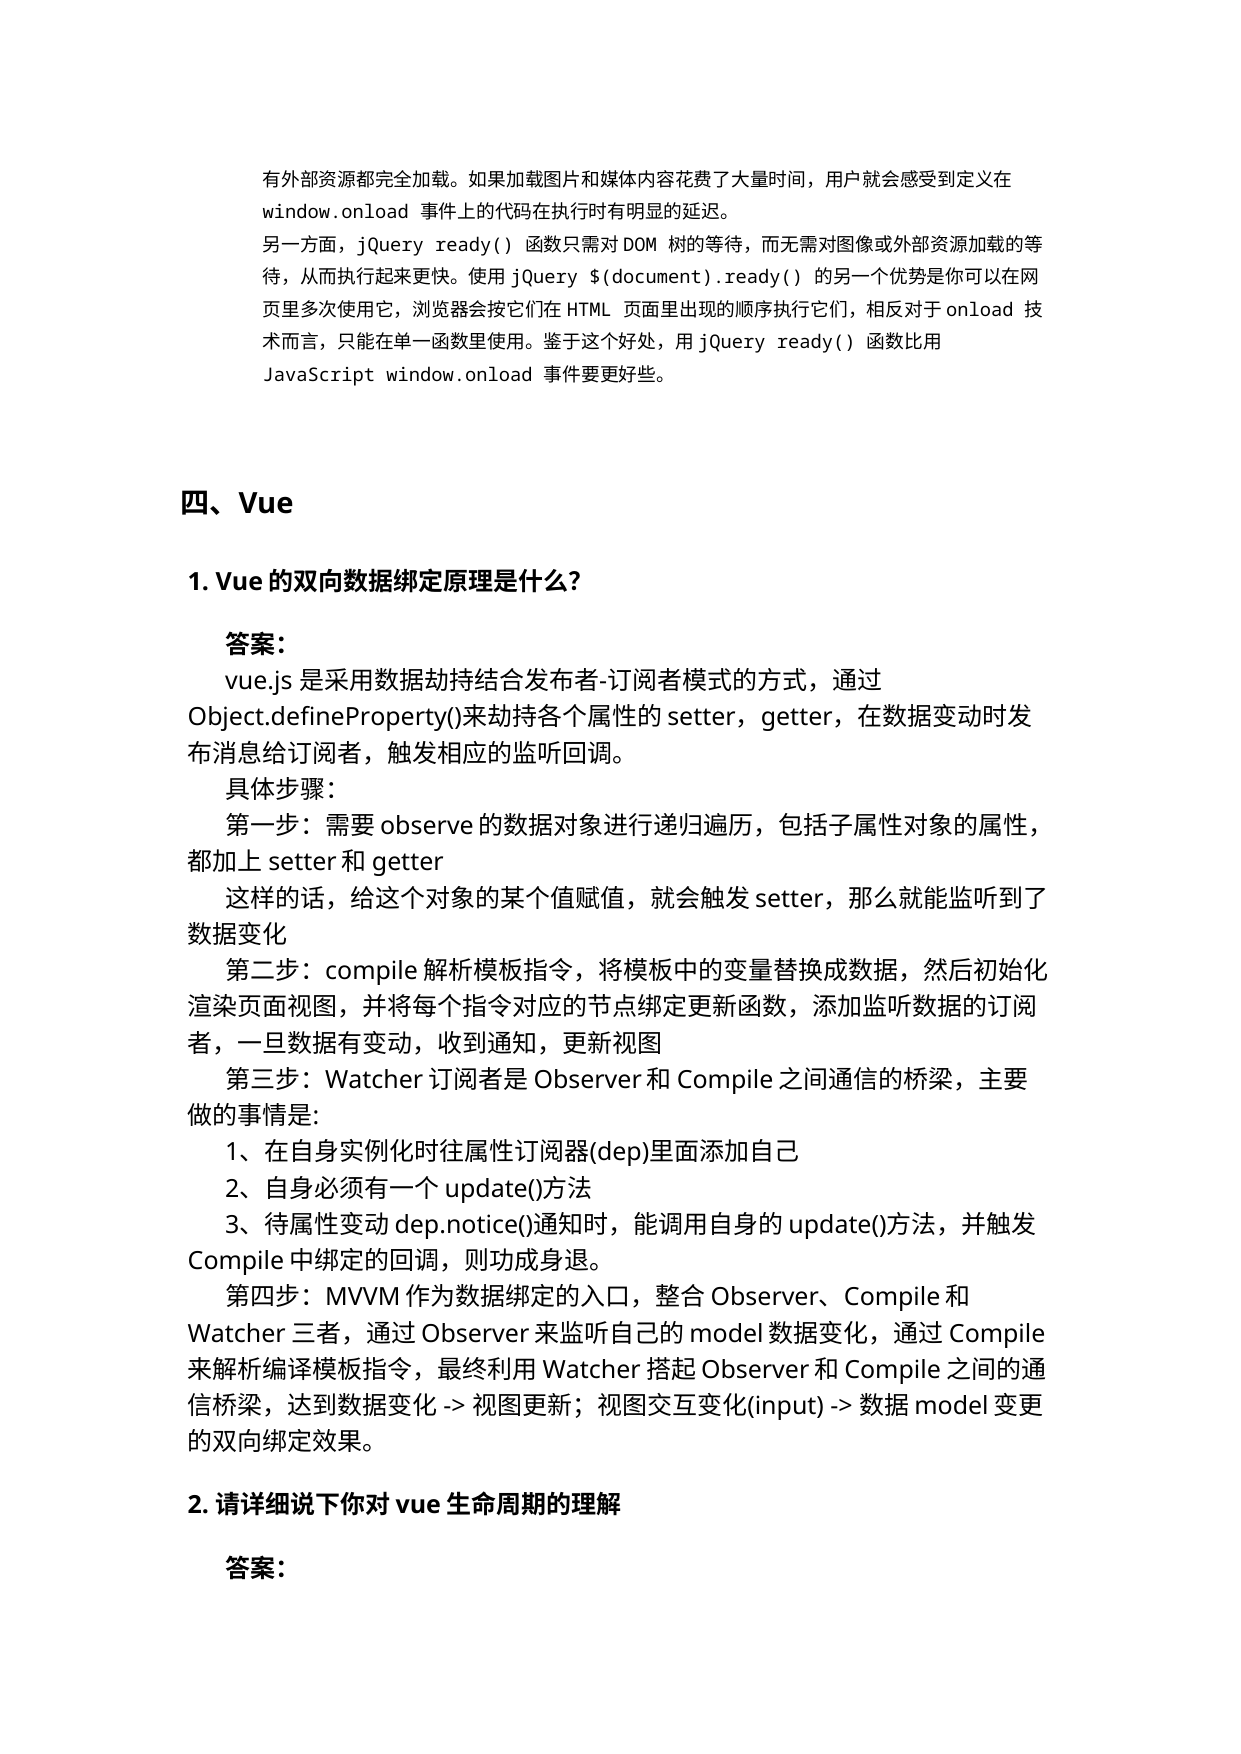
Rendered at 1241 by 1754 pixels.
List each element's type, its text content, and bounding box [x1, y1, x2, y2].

text 第四步：MVVM作为数据绑定的入口，整合Observer、Compile和Watcher三者，通过Observer来监听自己的model数据变化，通过Compile来解析编译模板指令，最终利用Watcher搭起Observer和Compile之间的通信桥梁，达到数据变化 -> 视图更新；视图交互变化(input) -> 数据model变更的双向绑定效果。 [187, 1277, 1053, 1458]
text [262, 162, 1053, 227]
subtitle 2. 请详细说下你对vue生命周期的理解 [187, 1471, 1053, 1536]
subtitle 1. Vue的双向数据绑定原理是什么？ [187, 547, 1053, 612]
text 具体步骤： [187, 769, 1053, 806]
text 这样的话，给这个对象的某个值赋值，就会触发setter，那么就能监听到了数据变化 [187, 878, 1053, 951]
text 2、自身必须有一个update()方法 [187, 1168, 1053, 1204]
text 3、待属性变动dep.notice()通知时，能调用自身的update()方法，并触发Compile中绑定的回调，则功成身退。 [187, 1204, 1053, 1277]
text 答案： [187, 1548, 1053, 1584]
text 1、在自身实例化时往属性订阅器(dep)里面添加自己 [187, 1132, 1053, 1168]
text 第三步：Watcher订阅者是Observer和Compile之间通信的桥梁，主要做的事情是: [187, 1059, 1053, 1132]
text vue.js 是采用数据劫持结合发布者-订阅者模式的方式，通过Object.defineProperty()来劫持各个属性的setter，getter，在数据变动时发布消息给订阅者，触发相应的监听回调。 [187, 661, 1053, 769]
text 答案： [187, 624, 1053, 661]
text 另一方面，jQuery ready() 函数只需对 DOM 树的等待，而无需对图像或外部资源加载的等待，从而执行起来更快。使用 jQuery $(document).ready() 的另一个优势是你可以在网页里多次使用它，浏览器会按它们在 HTML 页面里出现的顺序执行它们，相反对于 onload 技术而言，只能在单一函数里使用。鉴于这个好处，用 jQuery ready() 函数比用 JavaScript window.onload 事件要更好些。 [262, 227, 1053, 389]
text 第二步：compile解析模板指令，将模板中的变量替换成数据，然后初始化渲染页面视图，并将每个指令对应的节点绑定更新函数，添加监听数据的订阅者，一旦数据有变动，收到通知，更新视图 [187, 951, 1053, 1059]
text 第一步：需要observe的数据对象进行递归遍历，包括子属性对象的属性，都加上 setter和getter [187, 806, 1053, 878]
subtitle 四、Vue [180, 479, 1053, 522]
